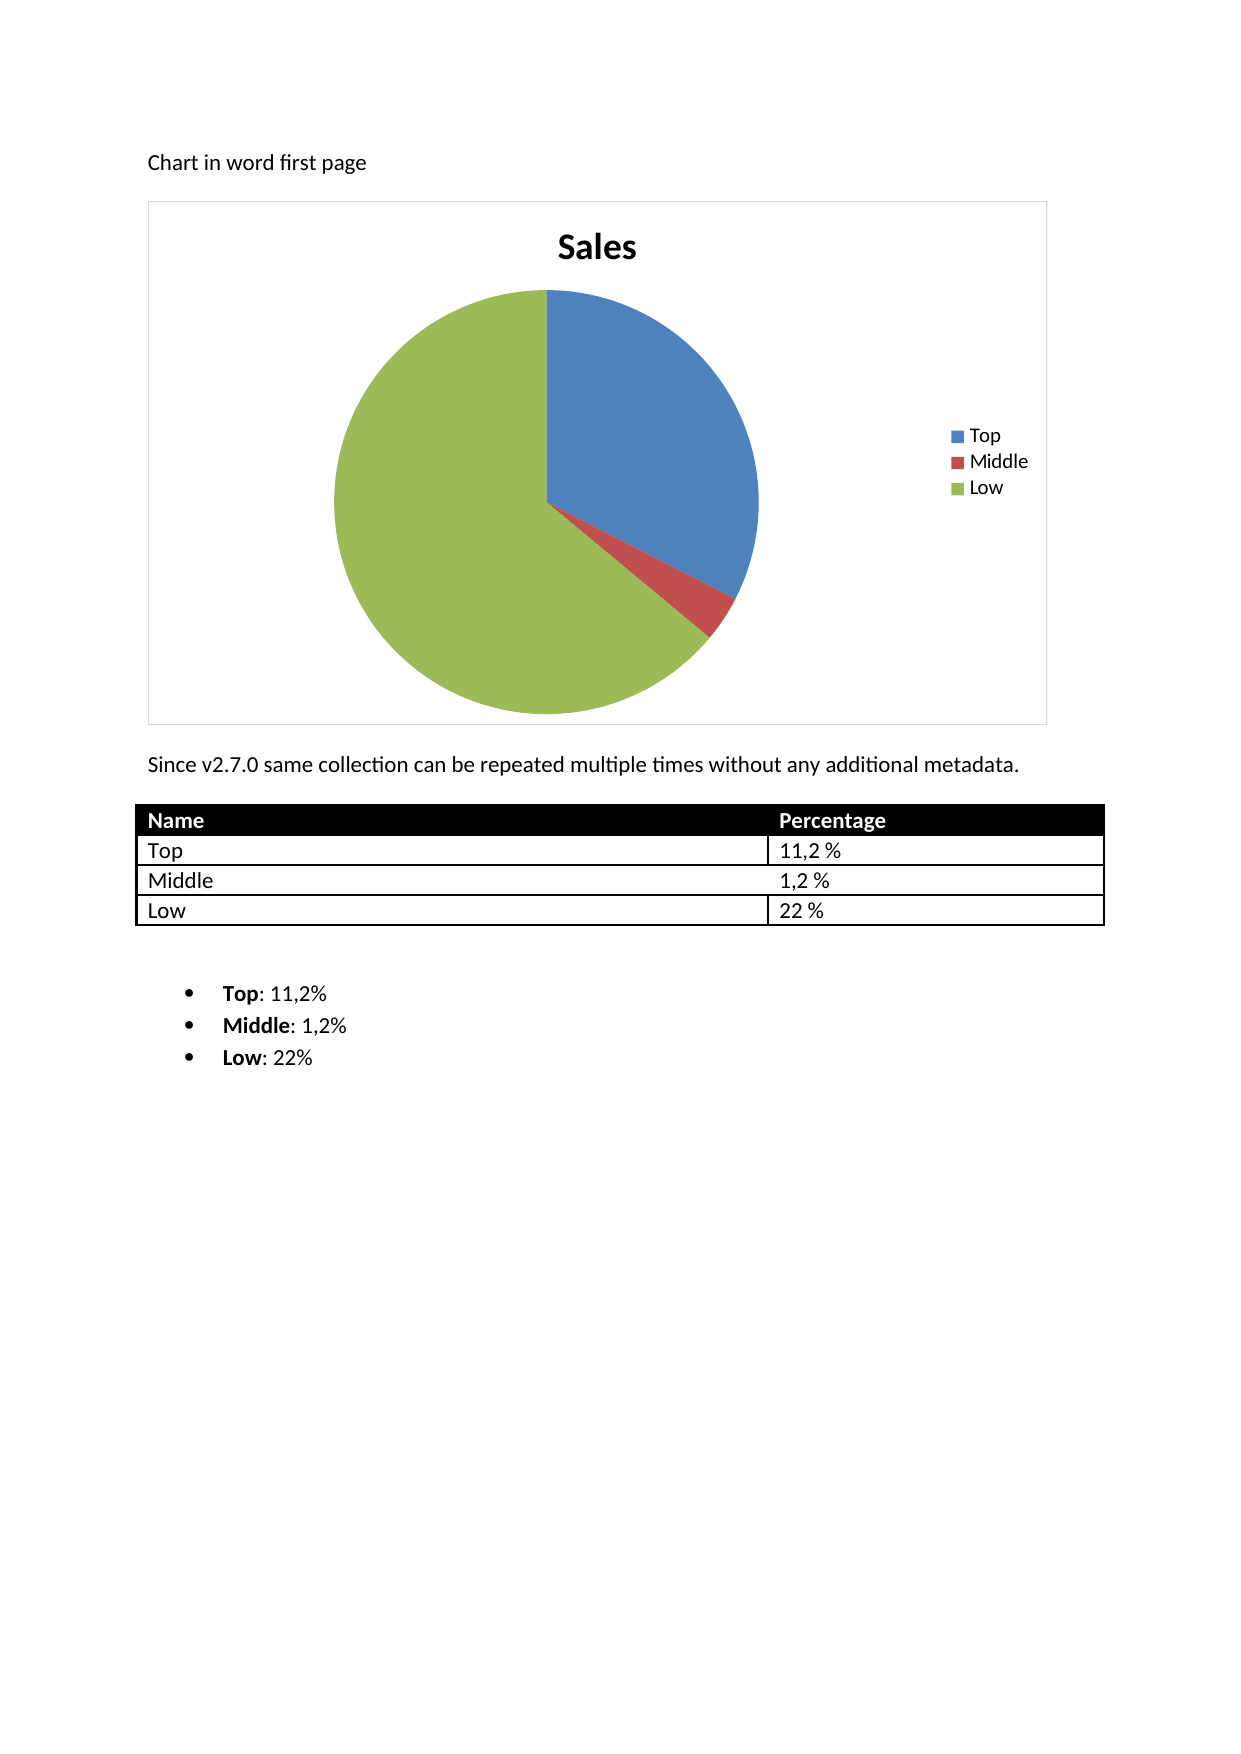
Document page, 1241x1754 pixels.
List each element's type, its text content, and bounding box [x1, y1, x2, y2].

table_cell 11,2 % [769, 836, 1103, 864]
table_cell Middle [138, 866, 768, 894]
list Low: 22% [185, 1043, 1093, 1072]
table_header Name [138, 806, 768, 834]
table_cell Low [138, 896, 767, 924]
list Top: 11,2% [185, 979, 1093, 1007]
table_cell 22 % [769, 896, 1103, 924]
table_cell 1,2 % [768, 866, 1103, 894]
list Middle: 1,2% [185, 1011, 1093, 1039]
table_header Percentage [768, 806, 1103, 834]
text Chart in word first page [148, 148, 1093, 176]
text Since v2.7.0 same collection can be repeated multiple times without any additional metadata. [148, 751, 1093, 779]
table_cell Top [138, 836, 767, 864]
